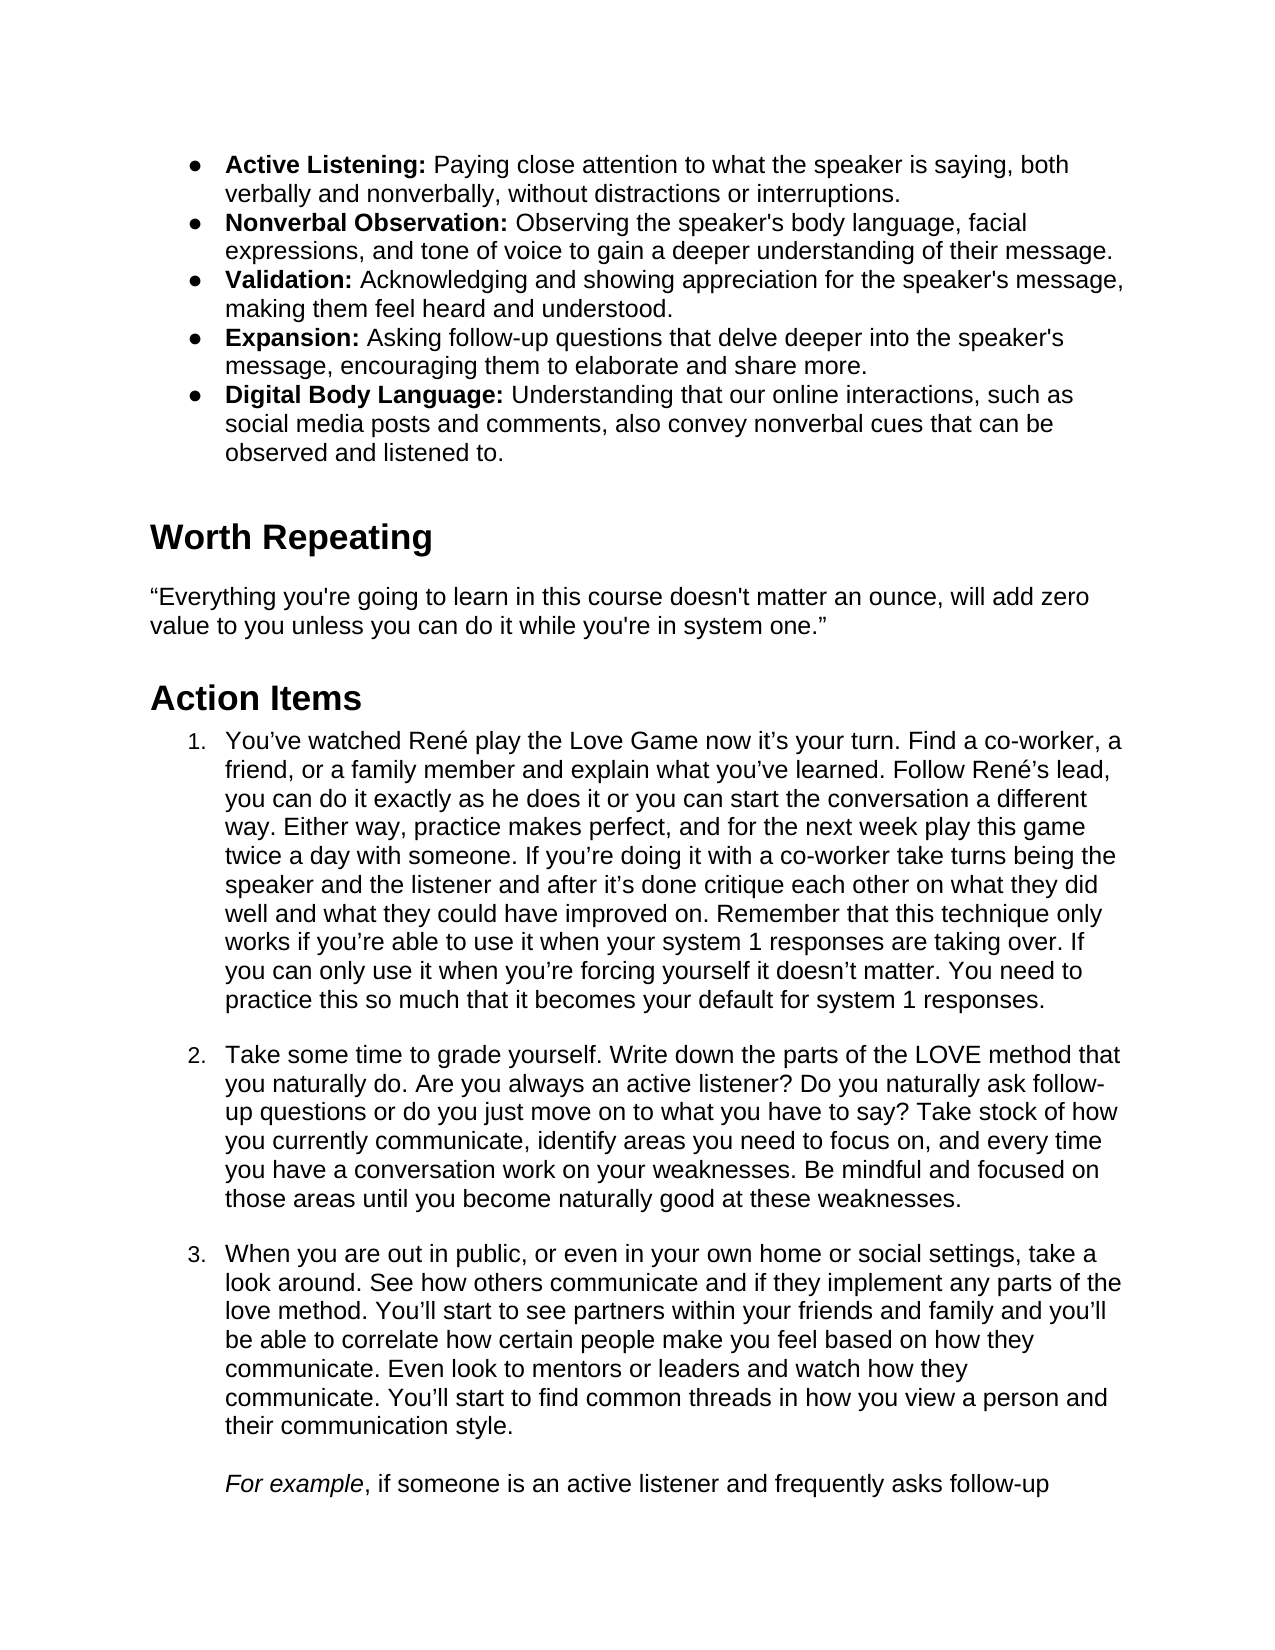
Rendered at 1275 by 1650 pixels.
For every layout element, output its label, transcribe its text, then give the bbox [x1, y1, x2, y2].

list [187, 1239, 1125, 1497]
list Digital Body Language: Understanding that our online interactions, such as social media posts and comments, also convey nonverbal cues that can be observed and listened to. [187, 380, 1125, 466]
list Take some time to grade yourself. Write down the parts of the LOVE method that you naturally do. Are you always an active listener? Do you naturally ask follow-up questions or do you just move on to what you have to say? Take stock of how you currently communicate, identify areas you need to focus on, and every time you have a conversation work on your weaknesses. Be mindful and focused on those areas until you become naturally good at these weaknesses. [187, 1040, 1125, 1239]
list Nonverbal Observation: Observing the speaker's body language, facial expressions, and tone of voice to gain a deeper understanding of their message. [187, 207, 1125, 265]
list Active Listening: Paying close attention to what the speaker is saying, both verbally and nonverbally, without distractions or interruptions. [187, 150, 1125, 207]
subtitle Action Items [150, 677, 1125, 718]
list You’ve watched René play the Love Game now it’s your turn. Find a co-worker, a friend, or a family member and explain what you’ve learned. Follow René’s lead, you can do it exactly as he does it or you can start the conversation a different way. Either way, practice makes perfect, and for the next week play this game twice a day with someone. If you’re doing it with a co-worker take turns being the speaker and the listener and after it’s done critique each other on what they did well and what they could have improved on. Remember that this technique only works if you’re able to use it when your system 1 responses are taking over. If you can only use it when you’re forcing yourself it doesn’t matter. You need to practice this so much that it becomes your default for system 1 responses. [187, 726, 1125, 1040]
list Validation: Acknowledging and showing appreciation for the speaker's message, making them feel heard and understood. [187, 265, 1125, 322]
list Expansion: Asking follow-up questions that delve deeper into the speaker's message, encouraging them to elaborate and share more. [187, 322, 1125, 380]
text “Everything you're going to learn in this course doesn't matter an ounce, will add zero value to you unless you can do it while you're in system one.” [150, 582, 1125, 639]
subtitle Worth Repeating [150, 516, 1125, 557]
